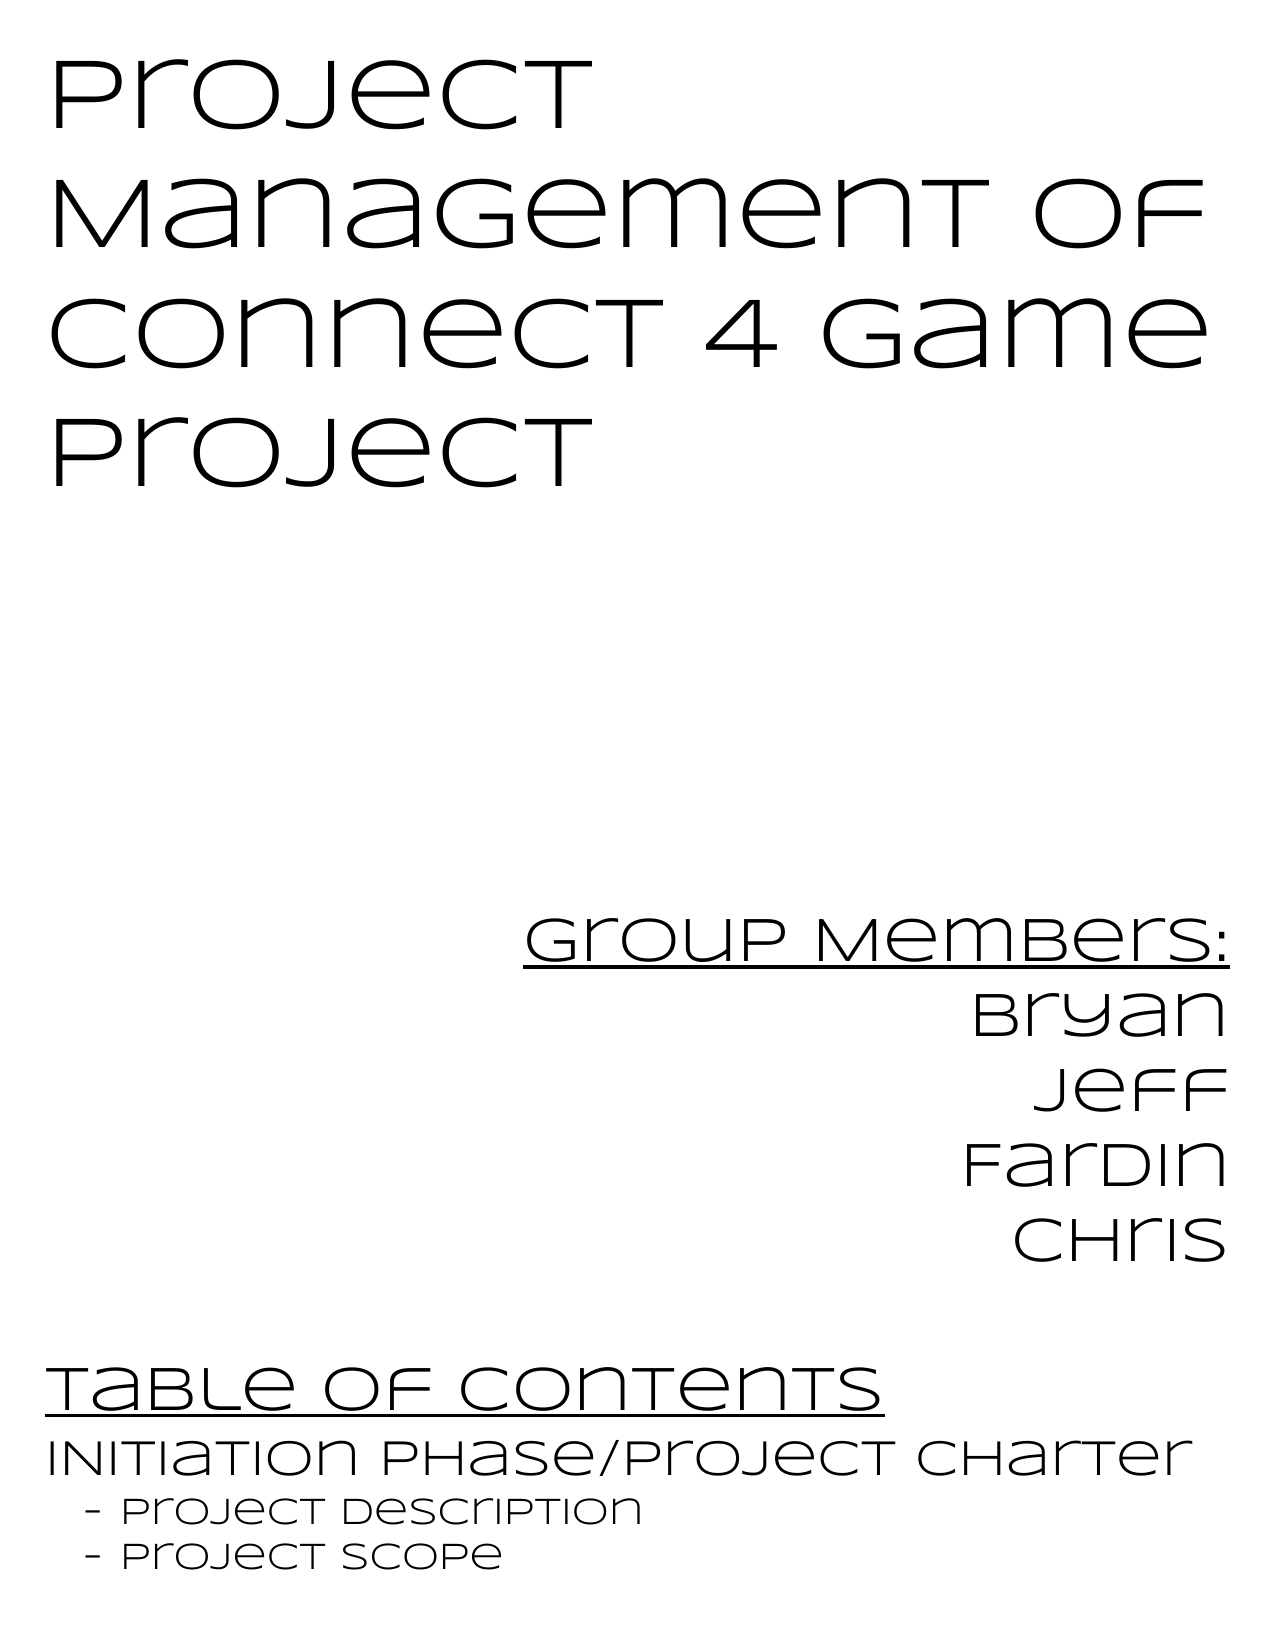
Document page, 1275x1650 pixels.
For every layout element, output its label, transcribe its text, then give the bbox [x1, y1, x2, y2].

text Fardin [45, 1134, 1230, 1199]
text INitiation Phase/Project Charter [45, 1433, 1230, 1485]
text Table of Contents [45, 1358, 1230, 1423]
text Chris [45, 1209, 1230, 1274]
text Jeff [45, 1059, 1230, 1124]
list Project Description [82, 1493, 1230, 1532]
text Project Management of Connect 4 Game Project [45, 45, 1230, 508]
text Group Members: [45, 910, 1230, 975]
list Project SCope [82, 1538, 1230, 1577]
text Bryan [45, 984, 1230, 1049]
